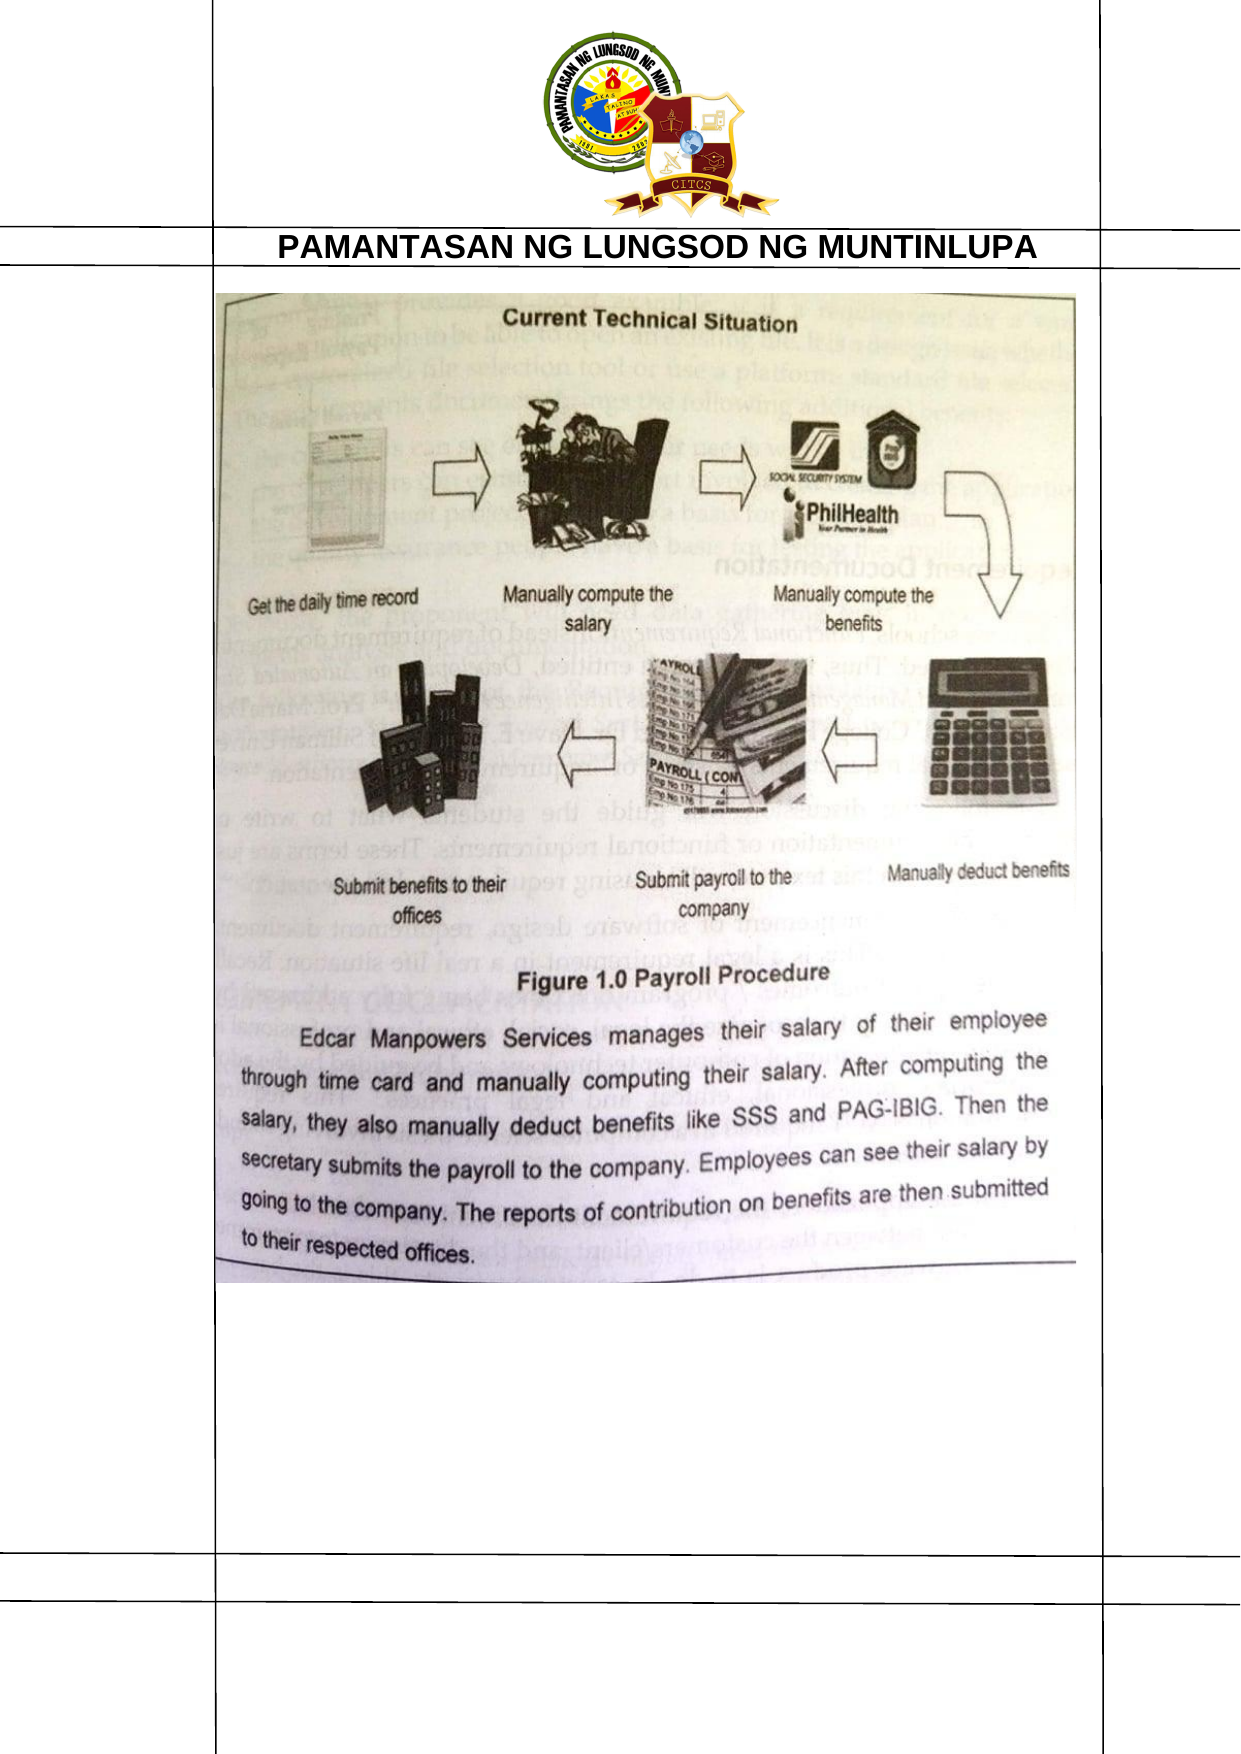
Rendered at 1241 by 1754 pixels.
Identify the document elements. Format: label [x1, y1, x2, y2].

picture [215, 293, 1077, 1283]
picture [540, 29, 780, 219]
